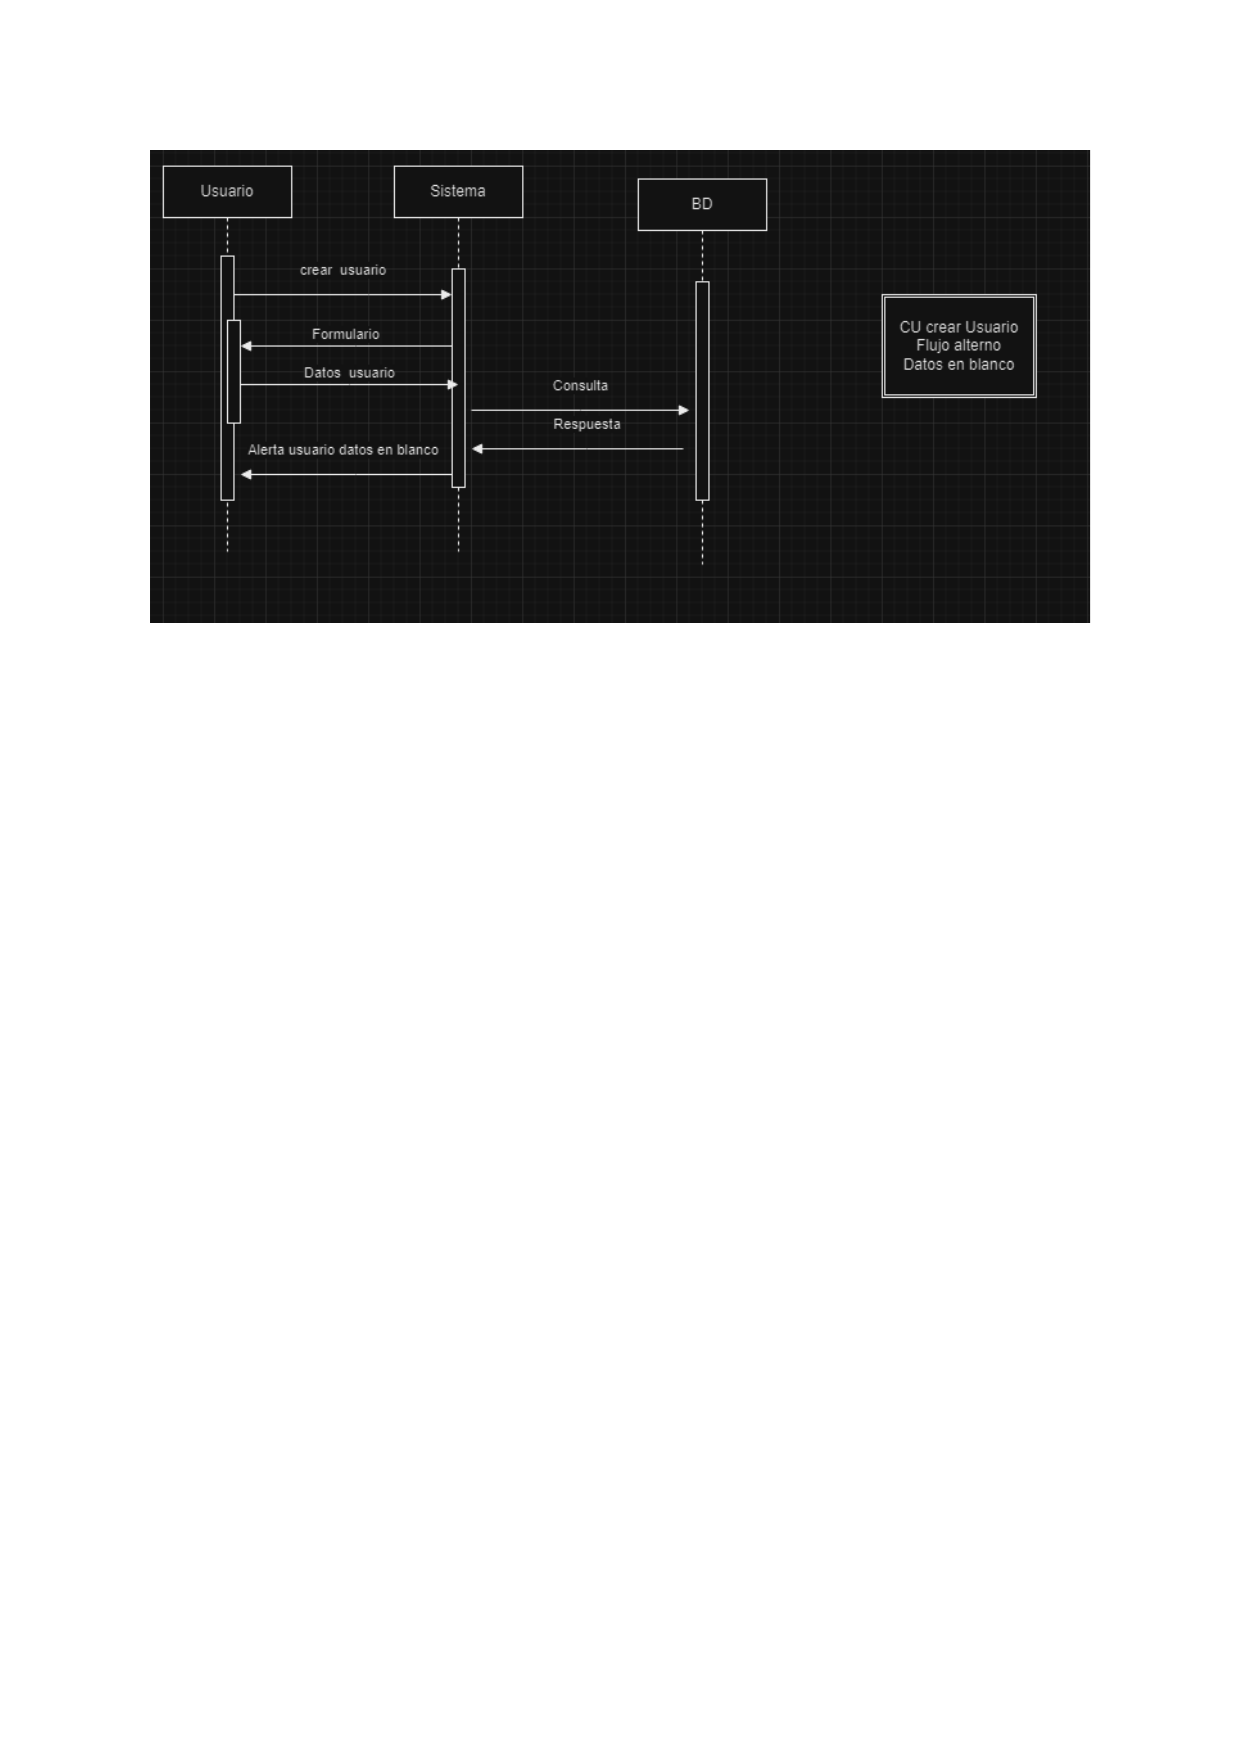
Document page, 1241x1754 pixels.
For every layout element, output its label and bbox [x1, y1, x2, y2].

picture [150, 150, 1091, 623]
